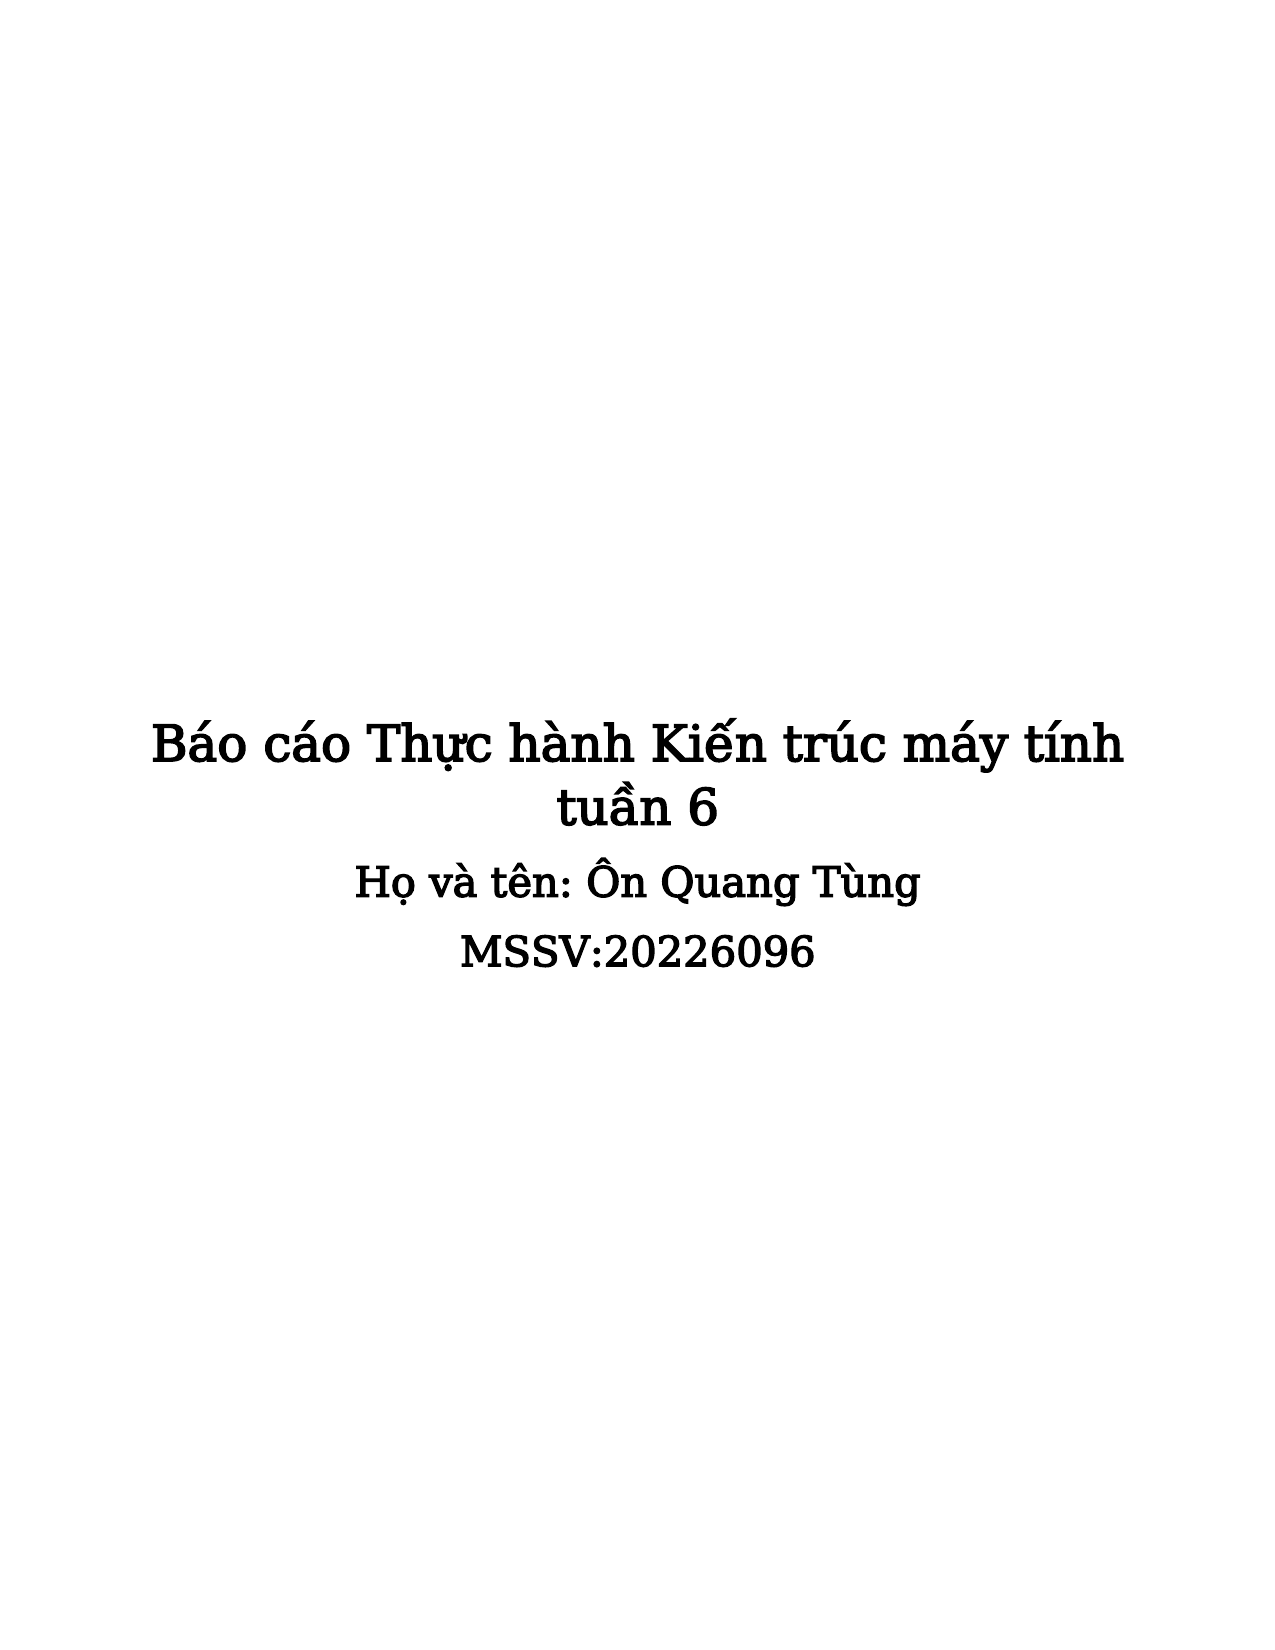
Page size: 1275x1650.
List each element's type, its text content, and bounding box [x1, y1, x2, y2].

text Họ và tên: Ôn Quang Tùng [150, 855, 1125, 905]
text Báo cáo Thực hành Kiến trúc máy tính tuần 6 [150, 711, 1125, 835]
text MSSV:20226096 [150, 925, 1125, 975]
